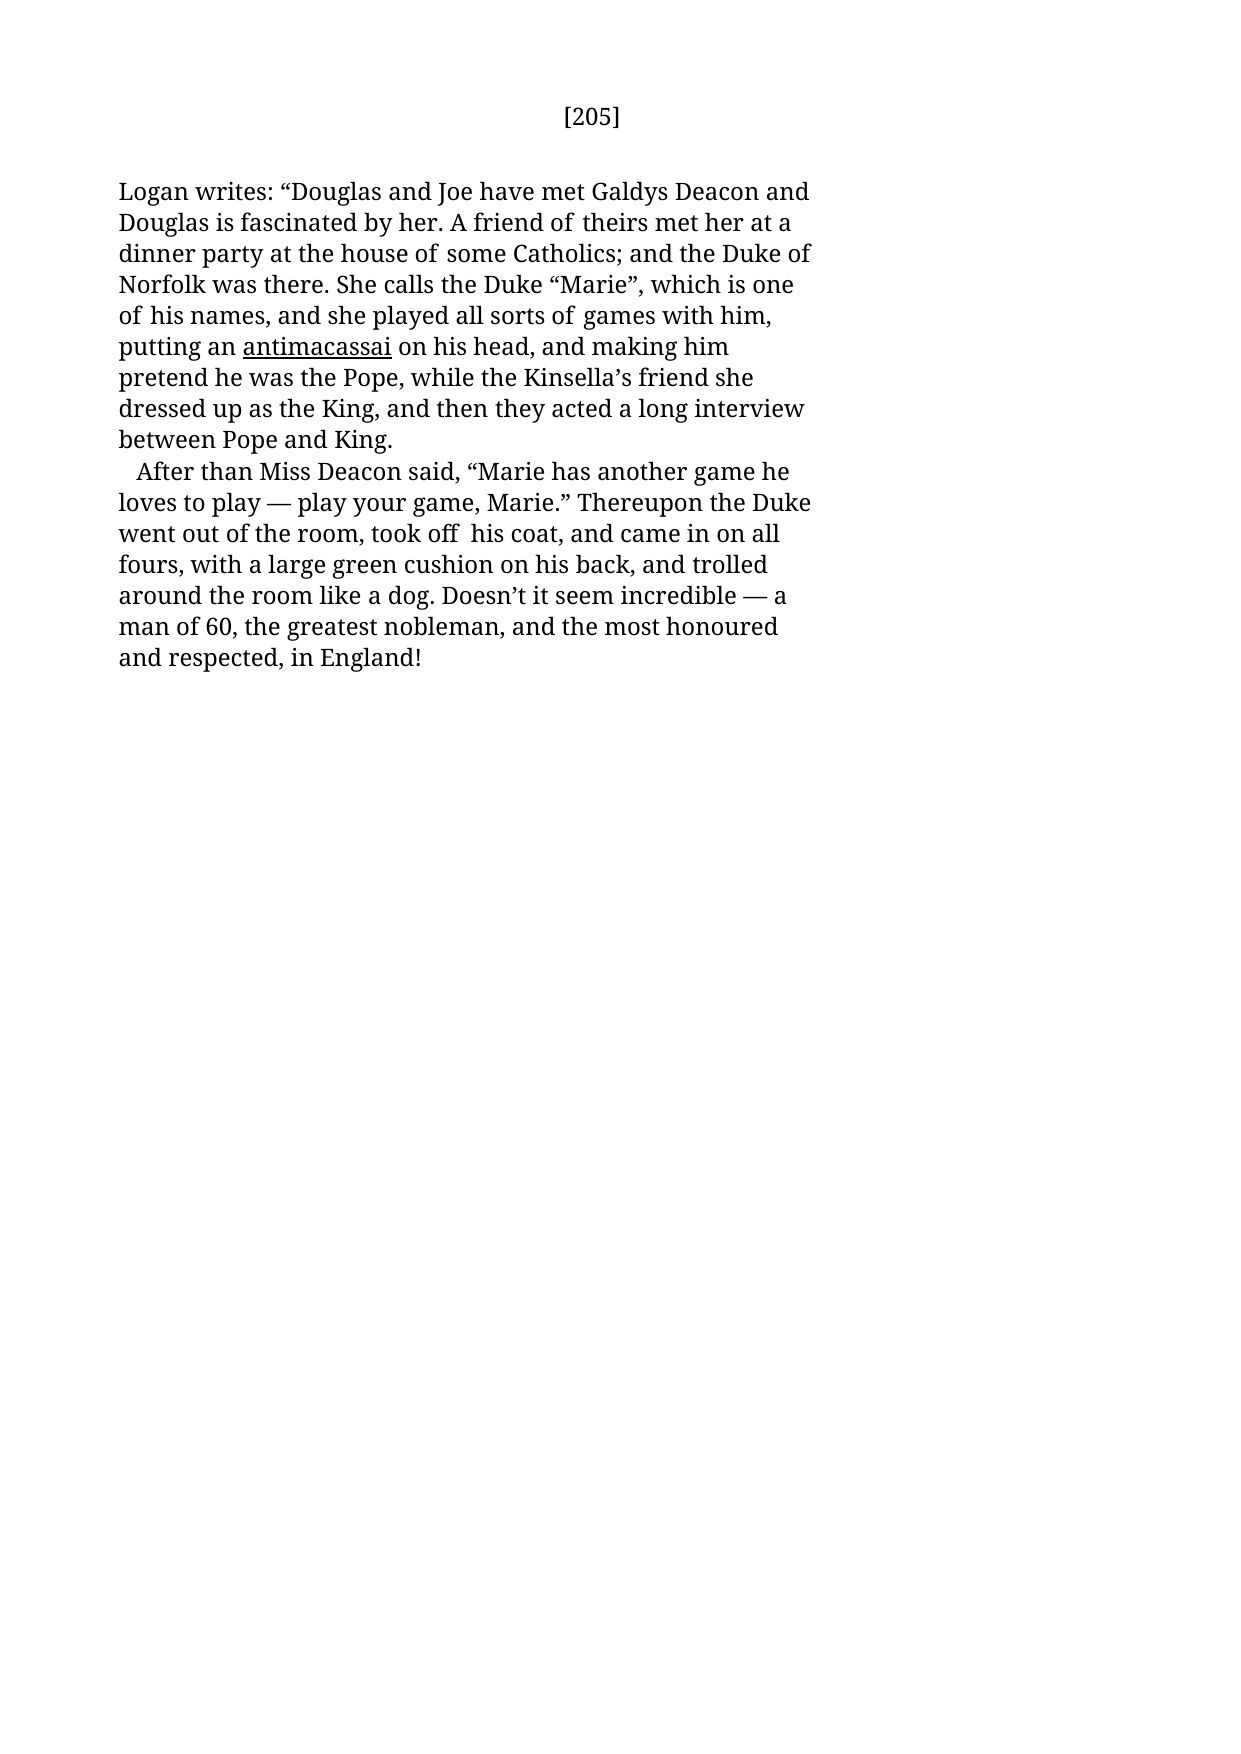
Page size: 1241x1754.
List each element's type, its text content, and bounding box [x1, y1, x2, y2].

text After than Miss Deacon said, “Marie has another game he loves to play — play your game, Marie.” Thereupon the Duke went out of the room, took off his coat, and came in on all fours, with a large green cushion on his back, and trolled around the room like a dog. Doesn’t it seem incredible — a man of 60, the greatest nobleman, and the most honoured and respected, in England! [118, 456, 826, 673]
text [205] [118, 104, 1065, 130]
text Logan writes: “Douglas and Joe have met Galdys Deacon and Douglas is fascinated by her. A friend of theirs met her at a dinner party at the house of some Catholics; and the Duke of Norfolk was there. She calls the Duke “Marie”, which is one of his names, and she played all sorts of games with him, putting an antimacassai on his head, and making him pretend he was the Pope, while the Kinsella’s friend she dressed up as the King, and then they acted a long interview between Pope and King. [118, 176, 816, 455]
